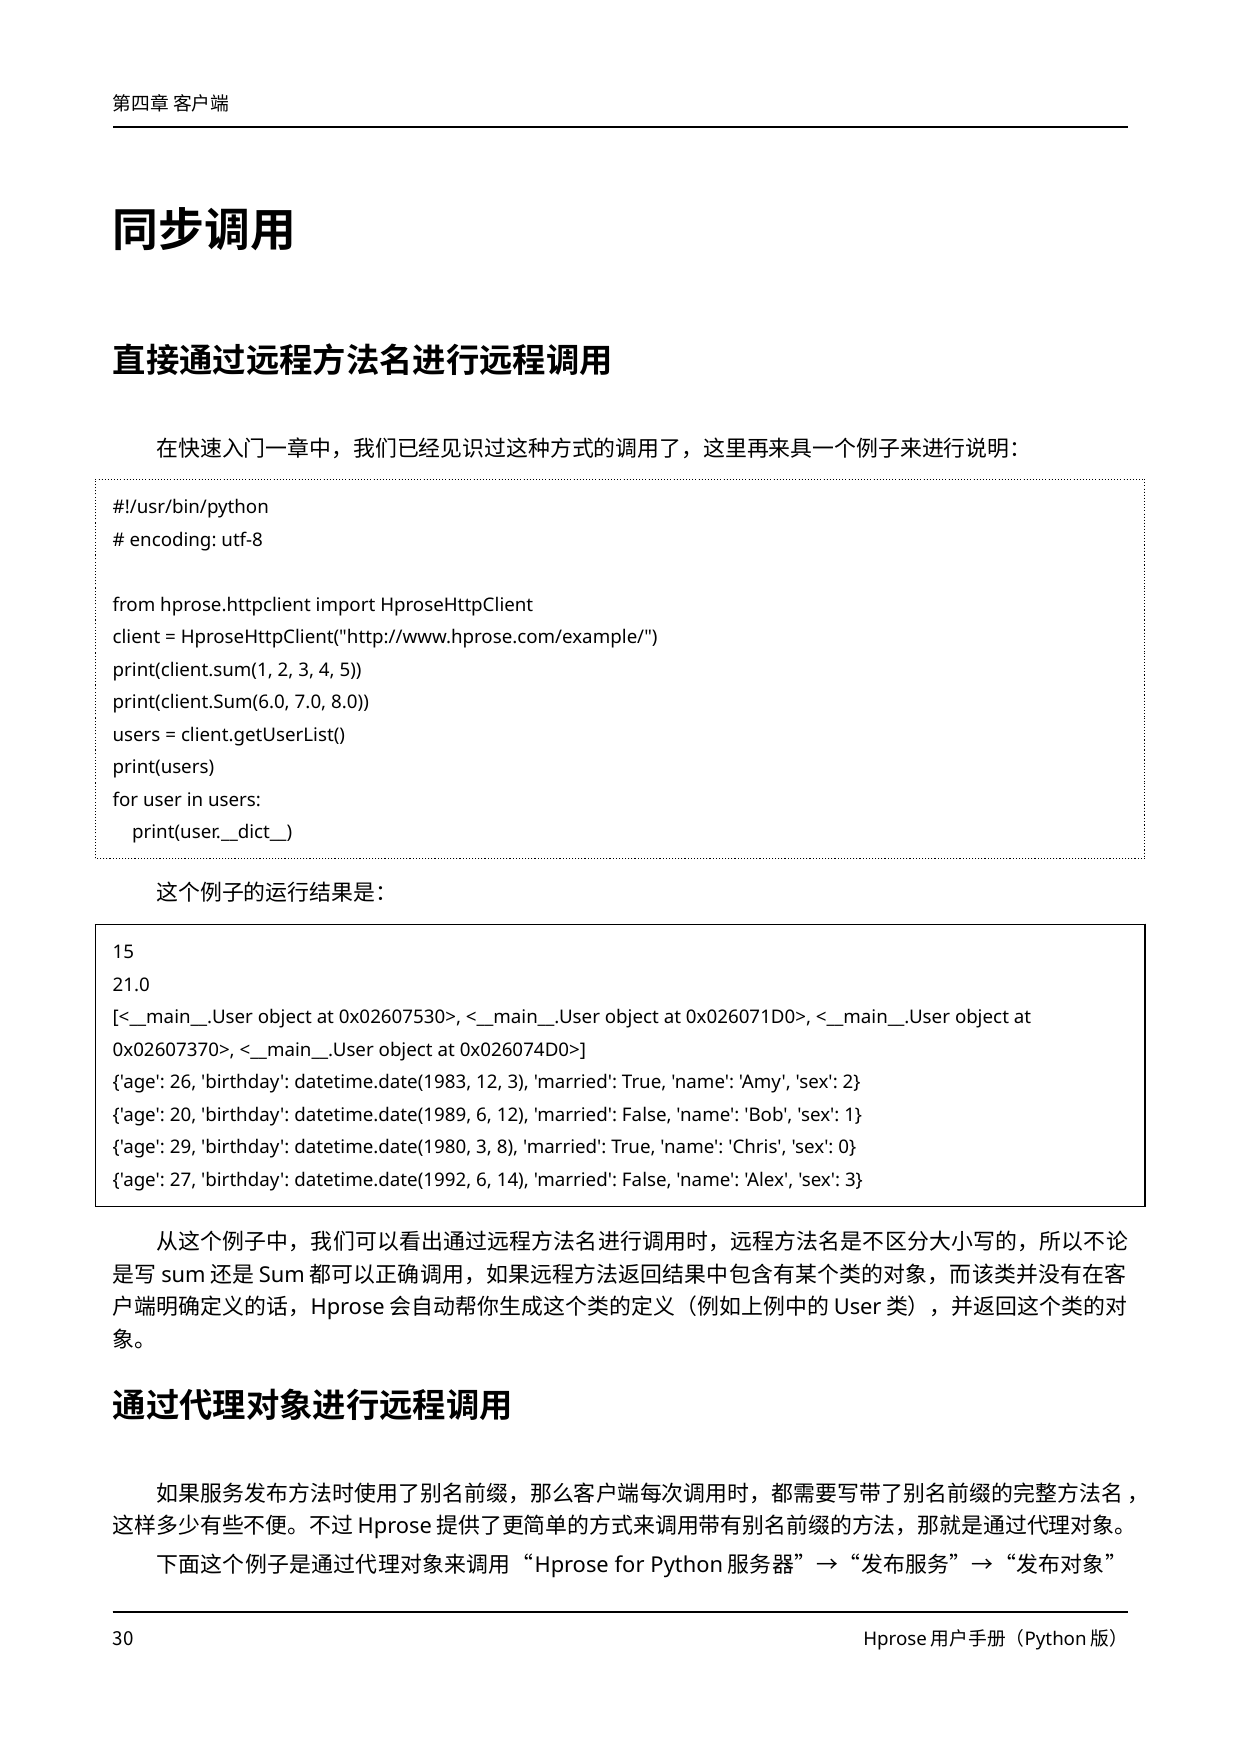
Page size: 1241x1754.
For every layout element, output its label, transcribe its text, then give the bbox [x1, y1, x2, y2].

text print(client.Sum(6.0, 7.0, 8.0)) [112, 685, 1128, 718]
text for user in users: [112, 783, 1128, 804]
text [<__main__.User object at 0x02607530>, <__main__.User object at 0x026071D0>, <__main__.User object at 0x02607370>, <__main__.User object at 0x026074D0>] [112, 1000, 1128, 1065]
text 如果服务发布方法时使用了别名前缀，那么客户端每次调用时，都需要写带了别名前缀的完整方法名，这样多少有些不便。不过Hprose提供了更简单的方式来调用带有别名前缀的方法，那就是通过代理对象。 [112, 1475, 1128, 1540]
subtitle 同步调用 [112, 178, 1128, 276]
text 21.0 [112, 967, 1128, 1000]
text client = HproseHttpClient("http://www.hprose.com/example/") [112, 620, 1128, 653]
text 从这个例子中，我们可以看出通过远程方法名进行调用时，远程方法名是不区分大小写的，所以不论是写sum还是Sum都可以正确调用，如果远程方法返回结果中包含有某个类的对象，而该类并没有在客户端明确定义的话，Hprose会自动帮你生成这个类的定义（例如上例中的User类），并返回这个类的对象。 [112, 1224, 1128, 1354]
text #!/usr/bin/python [95, 479, 1145, 523]
text {'age': 26, 'birthday': datetime.date(1983, 12, 3), 'married': True, 'name': 'Amy', 'sex': 2} [112, 1065, 1128, 1097]
subtitle 直接通过远程方法名进行远程调用 [112, 325, 1128, 390]
subtitle 通过代理对象进行远程调用 [112, 1370, 1128, 1435]
text 15 [96, 925, 1144, 967]
text print(users) [112, 750, 1128, 783]
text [112, 1547, 1128, 1579]
text {'age': 20, 'birthday': datetime.date(1989, 6, 12), 'married': False, 'name': 'Bob', 'sex': 1} [112, 1097, 1128, 1130]
text from hprose.httpclient import HproseHttpClient [112, 588, 1128, 620]
text # encoding: utf-8 [112, 523, 1128, 555]
text {'age': 29, 'birthday': datetime.date(1980, 3, 8), 'married': True, 'name': 'Chris', 'sex': 0} [112, 1130, 1128, 1151]
text users = client.getUserList() [112, 718, 1128, 750]
text 在快速入门一章中，我们已经见识过这种方式的调用了，这里再来具一个例子来进行说明： [112, 430, 1128, 463]
text print(user.__dict__) [95, 804, 1145, 858]
text {'age': 27, 'birthday': datetime.date(1992, 6, 14), 'married': False, 'name': 'Alex', 'sex': 3} [96, 1151, 1144, 1206]
text 这个例子的运行结果是： [112, 875, 1128, 907]
text print(client.sum(1, 2, 3, 4, 5)) [112, 653, 1128, 685]
